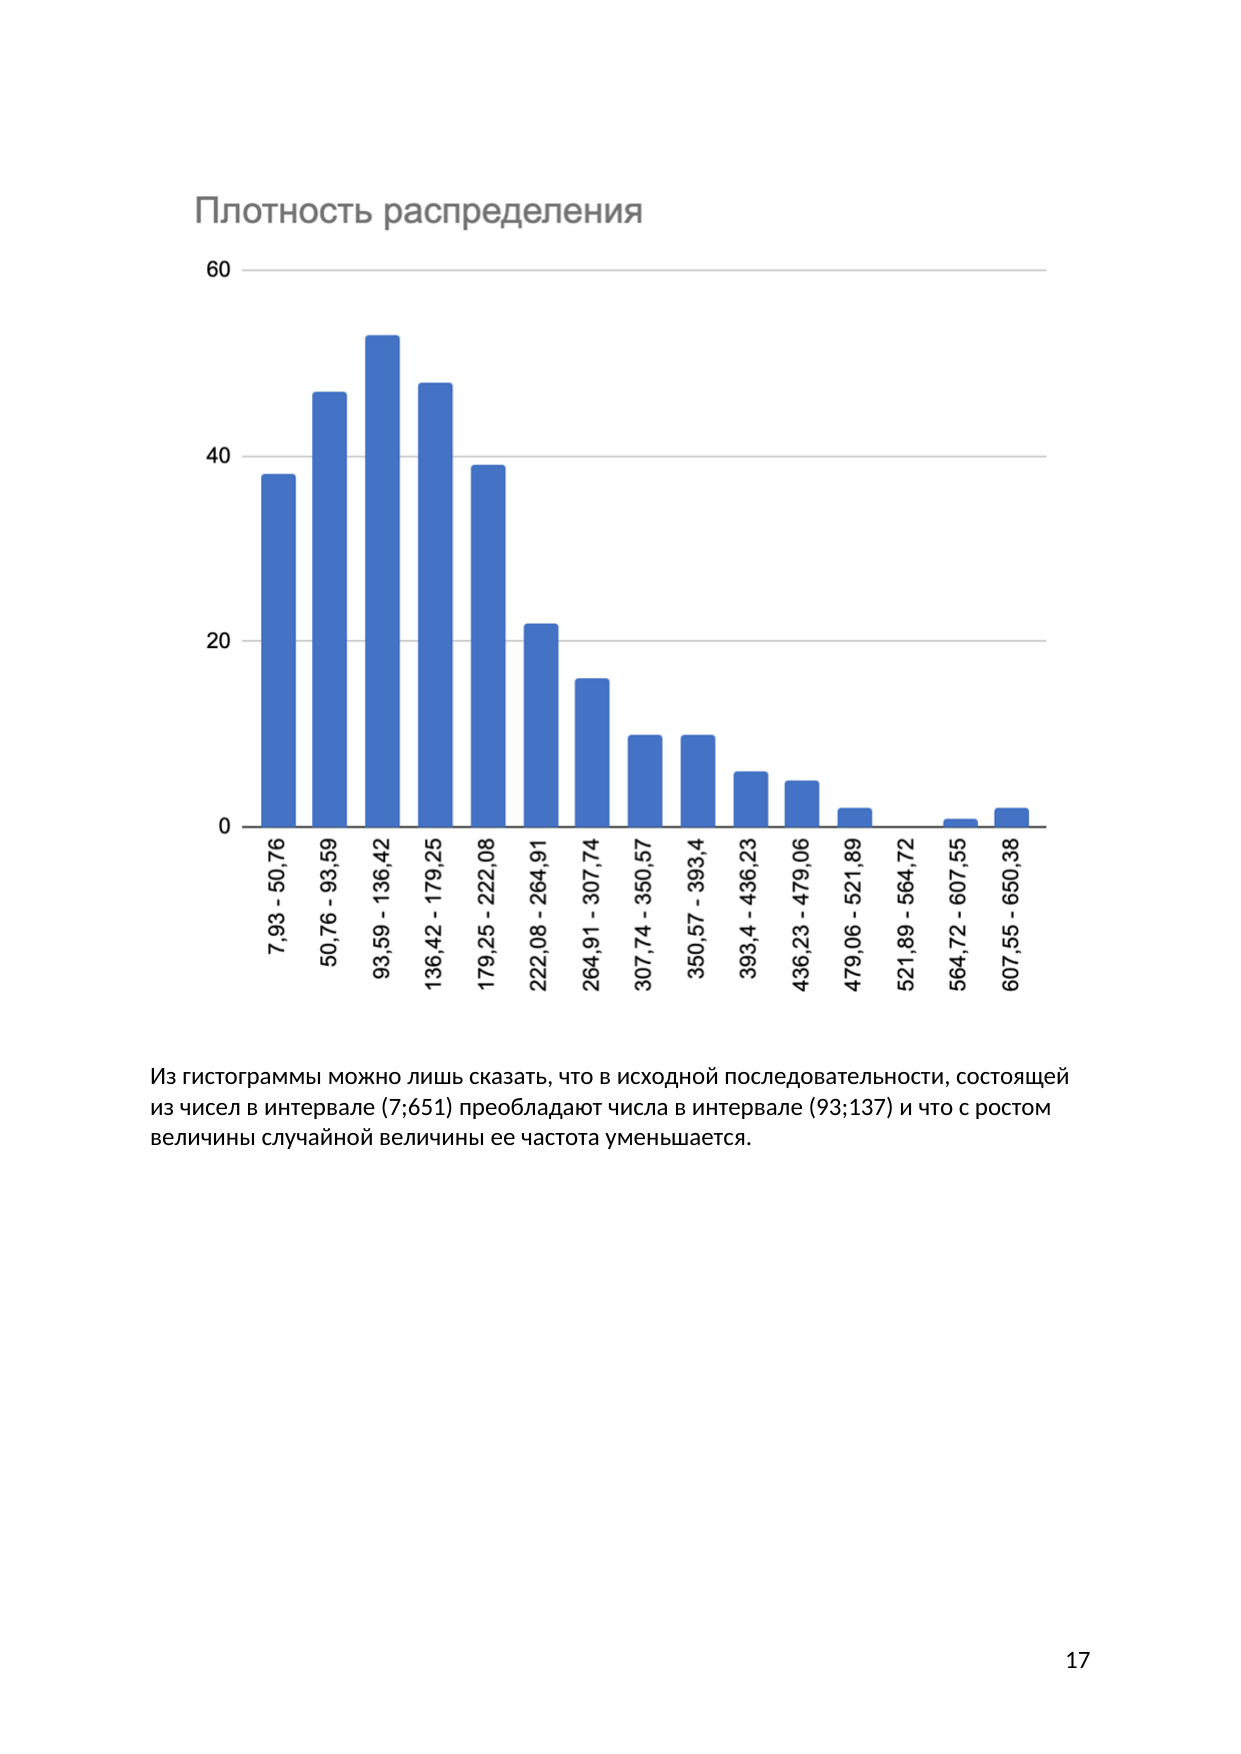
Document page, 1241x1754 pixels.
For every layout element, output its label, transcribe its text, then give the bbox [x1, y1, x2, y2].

picture [150, 150, 1091, 1036]
text Из гистограммы можно лишь сказать, что в исходной последовательности, состоящей из чисел в интервале (7;651) преобладают числа в интервале (93;137) и что с ростом величины случайной величины ее частота уменьшается. [150, 1060, 1090, 1152]
